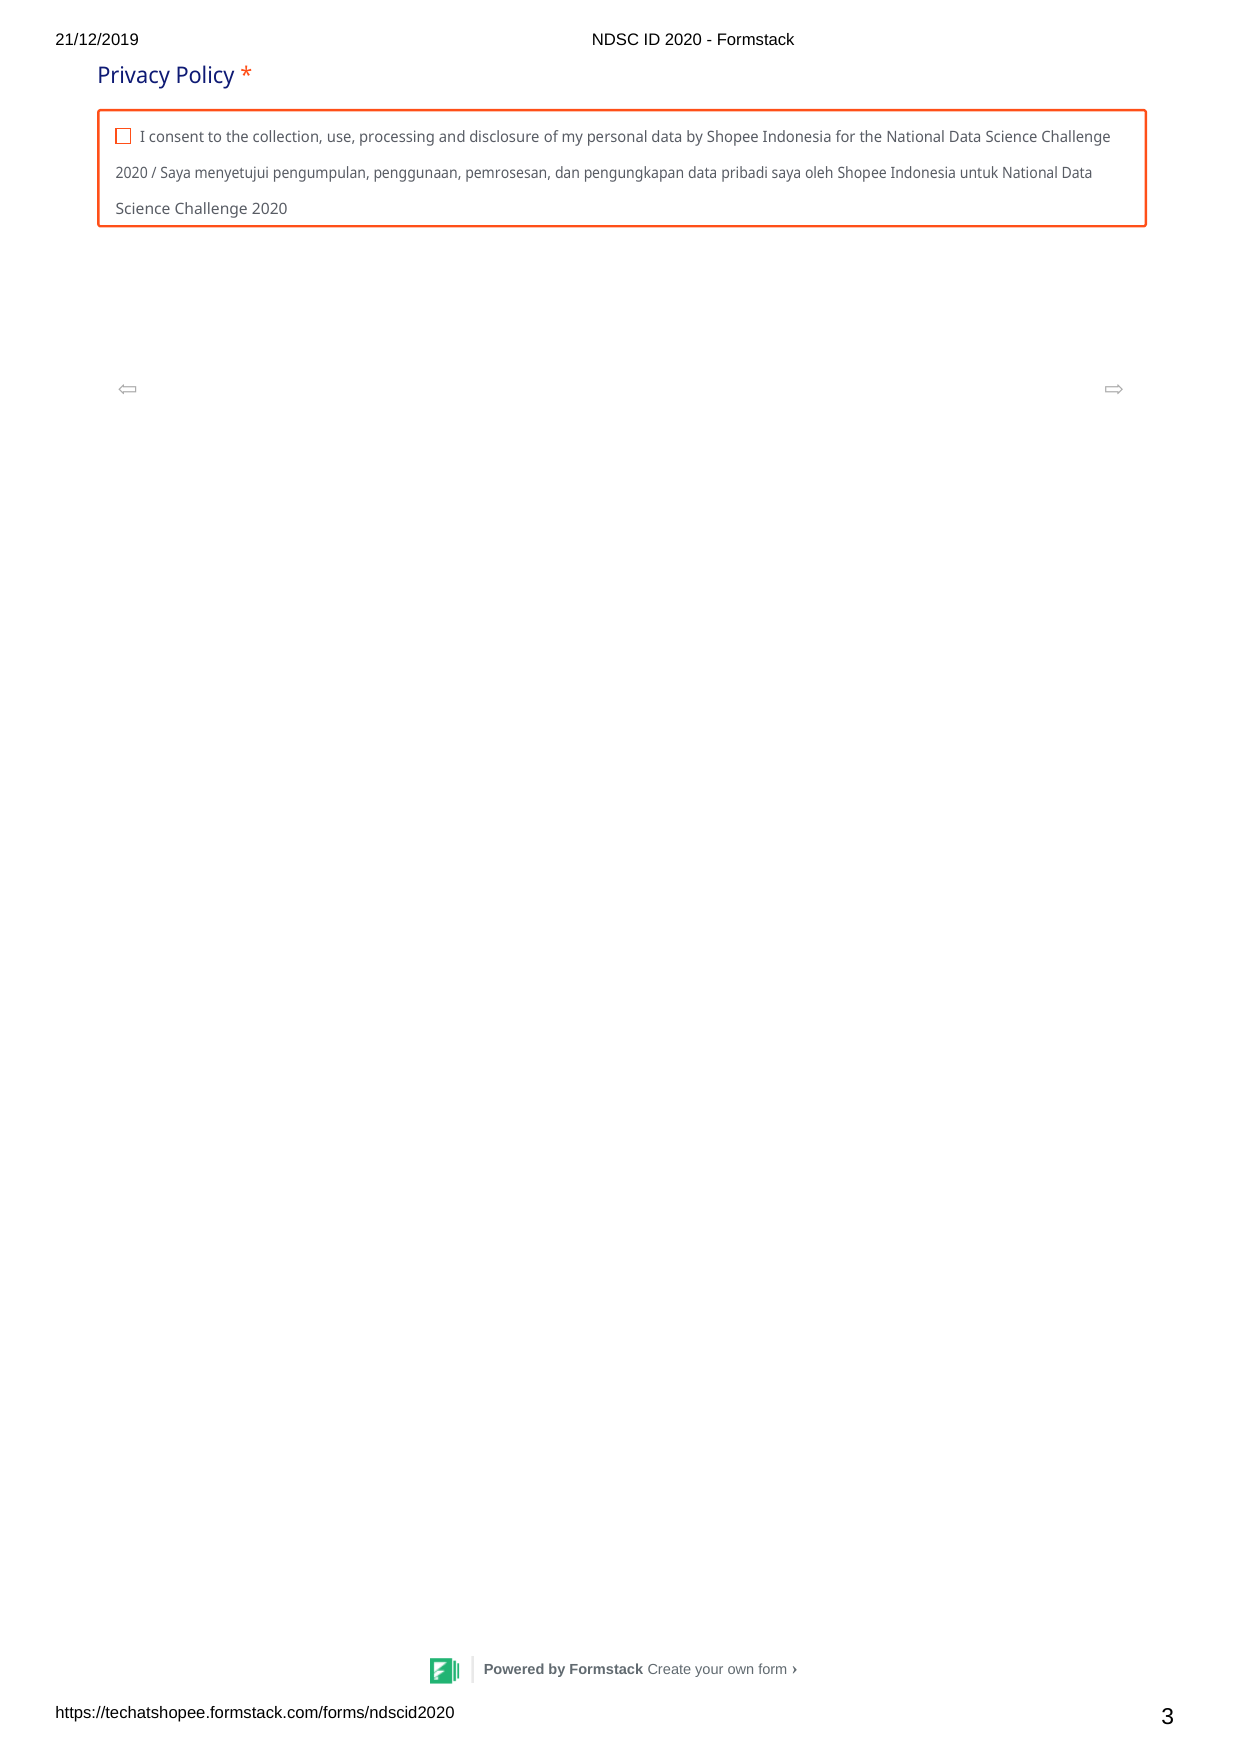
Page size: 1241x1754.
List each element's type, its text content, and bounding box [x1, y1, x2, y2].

subtitle Privacy Policy * [97, 59, 1194, 91]
picture [430, 1657, 460, 1685]
text ⇦ ⇨ [117, 376, 1194, 403]
